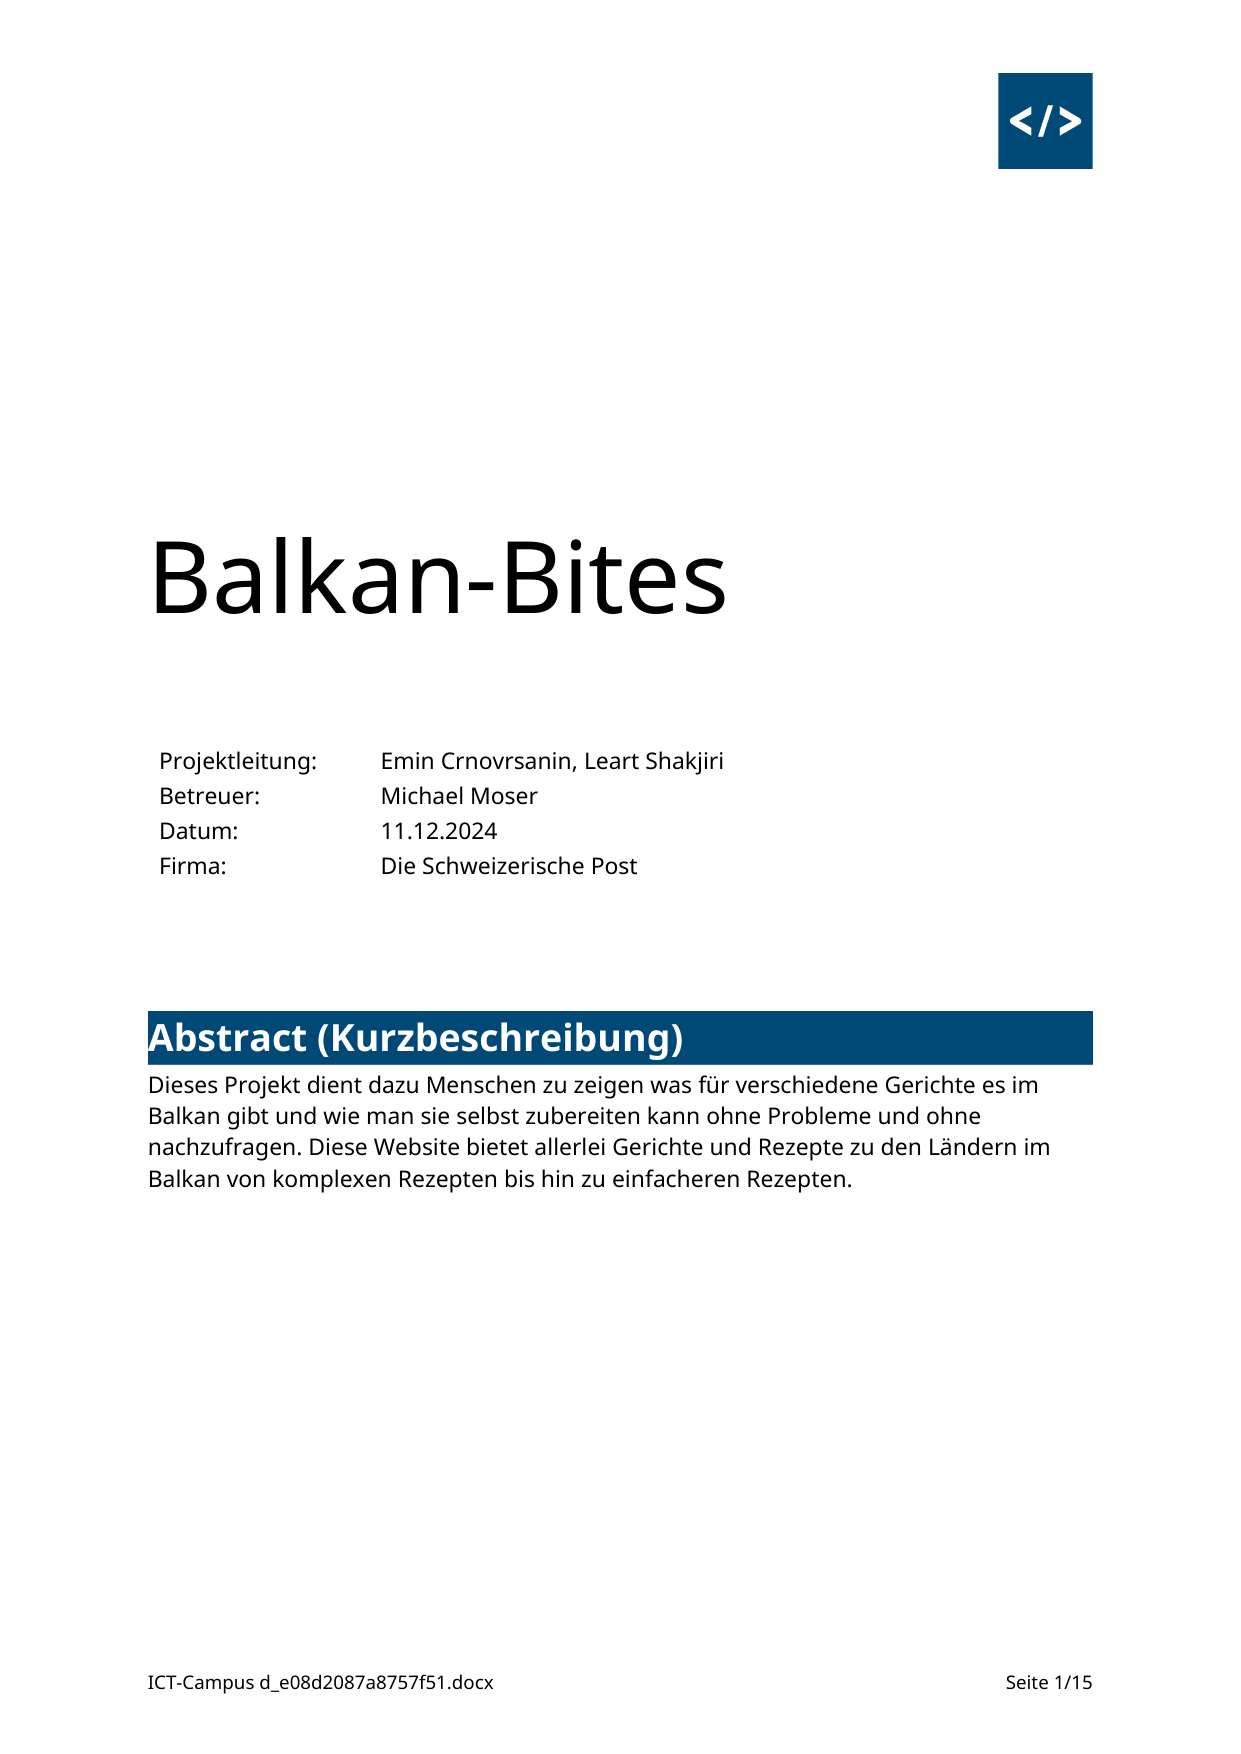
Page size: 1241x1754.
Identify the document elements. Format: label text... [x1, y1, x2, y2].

table_cell Betreuer: [148, 780, 369, 815]
table_cell Firma: [148, 850, 369, 885]
text Balkan-Bites [148, 507, 1093, 643]
table_header Emin Crnovrsanin, Leart Shakjiri [369, 745, 1092, 780]
table_header Projektleitung: [148, 745, 369, 780]
text Dieses Projekt dient dazu Menschen zu zeigen was für verschiedene Gerichte es im Balkan gibt und wie man sie selbst zubereiten kann ohne Probleme und ohne nachzufragen. Diese Website bietet allerlei Gerichte und Rezepte zu den Ländern im Balkan von komplexen Rezepten bis hin zu einfacheren Rezepten. [148, 1069, 1093, 1194]
picture [998, 73, 1093, 169]
table_cell Datum: [148, 815, 369, 850]
table_cell Michael Moser [369, 780, 1092, 815]
table_cell Die Schweizerische Post [369, 850, 1092, 885]
subtitle Abstract (Kurzbeschreibung) [148, 1011, 1093, 1064]
table_cell 11.12.2024 [369, 815, 1092, 850]
